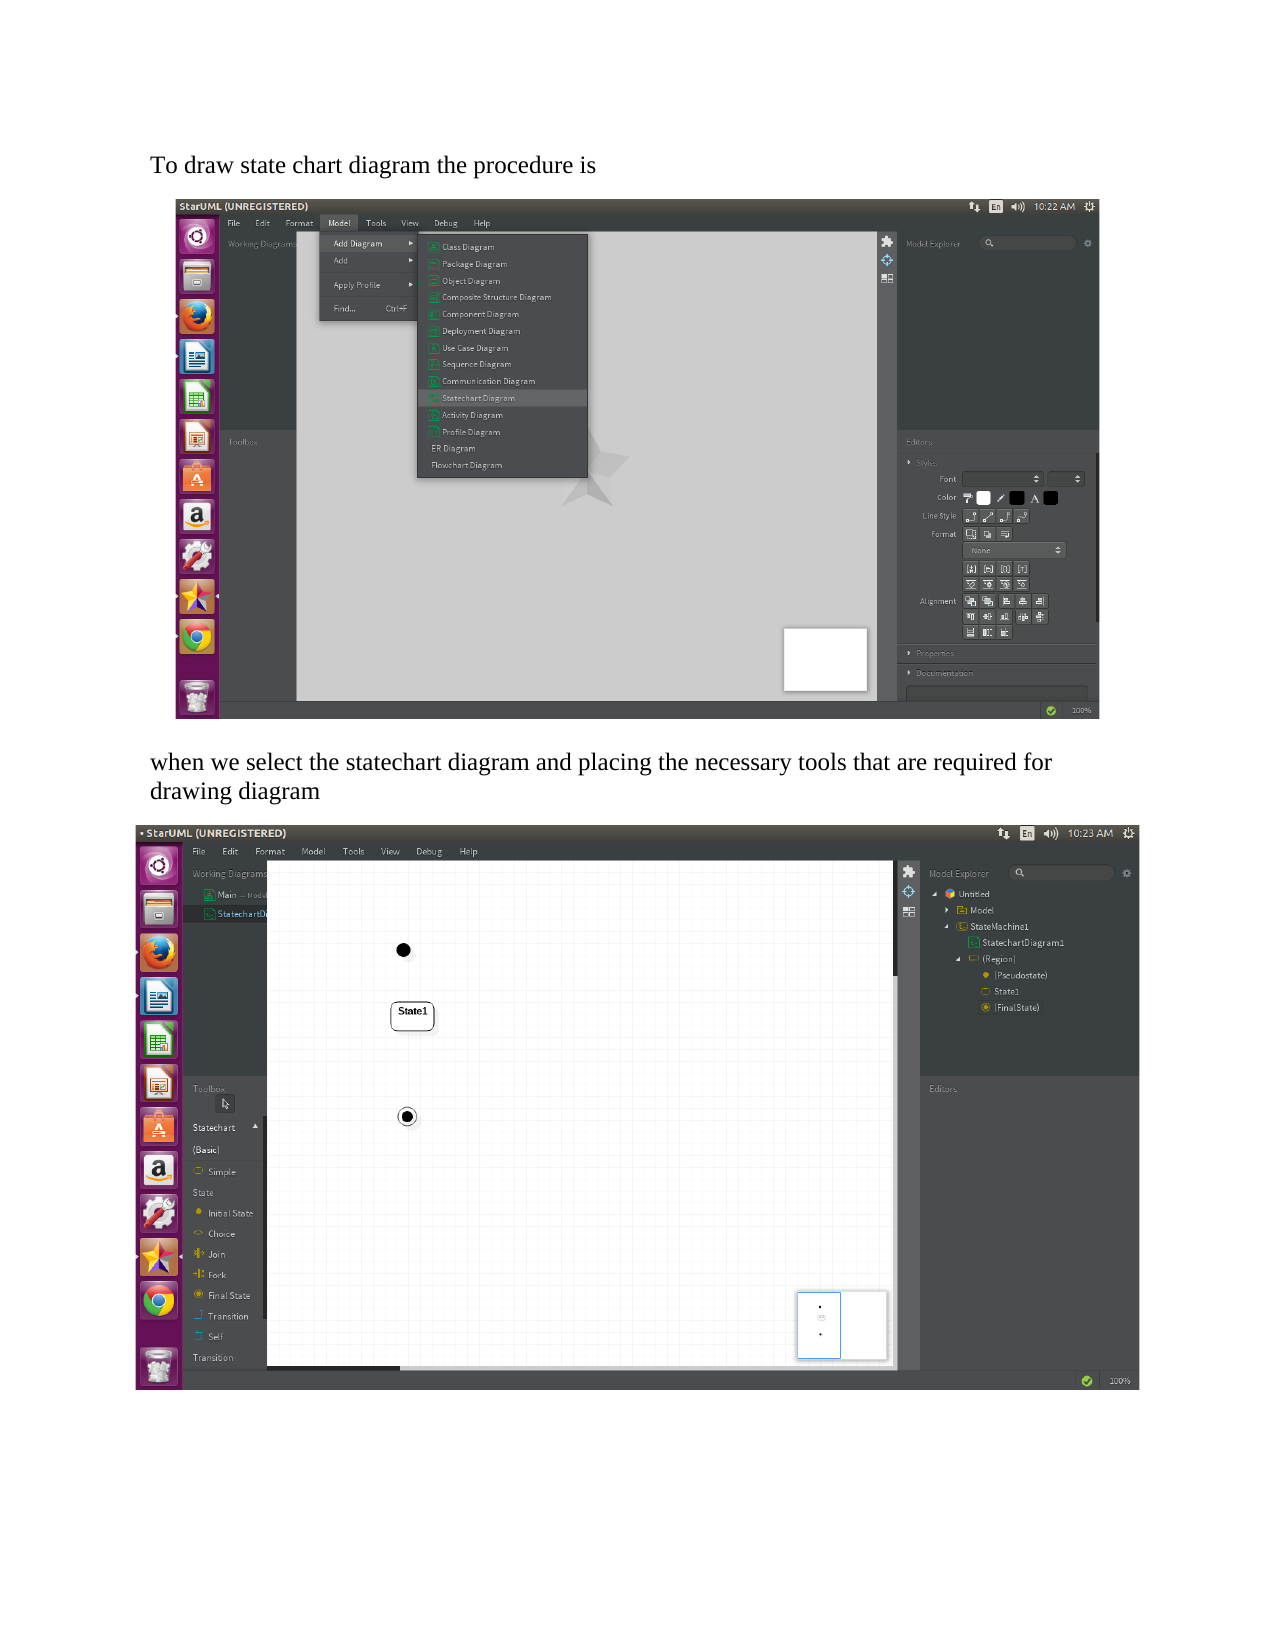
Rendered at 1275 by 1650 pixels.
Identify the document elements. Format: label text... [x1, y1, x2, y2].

picture [135, 825, 1140, 1390]
text To draw state chart diagram the procedure is [150, 150, 1125, 179]
text when we select the statechart diagram and placing the necessary tools that are required for drawing diagram [150, 747, 1125, 804]
picture [175, 199, 1100, 719]
